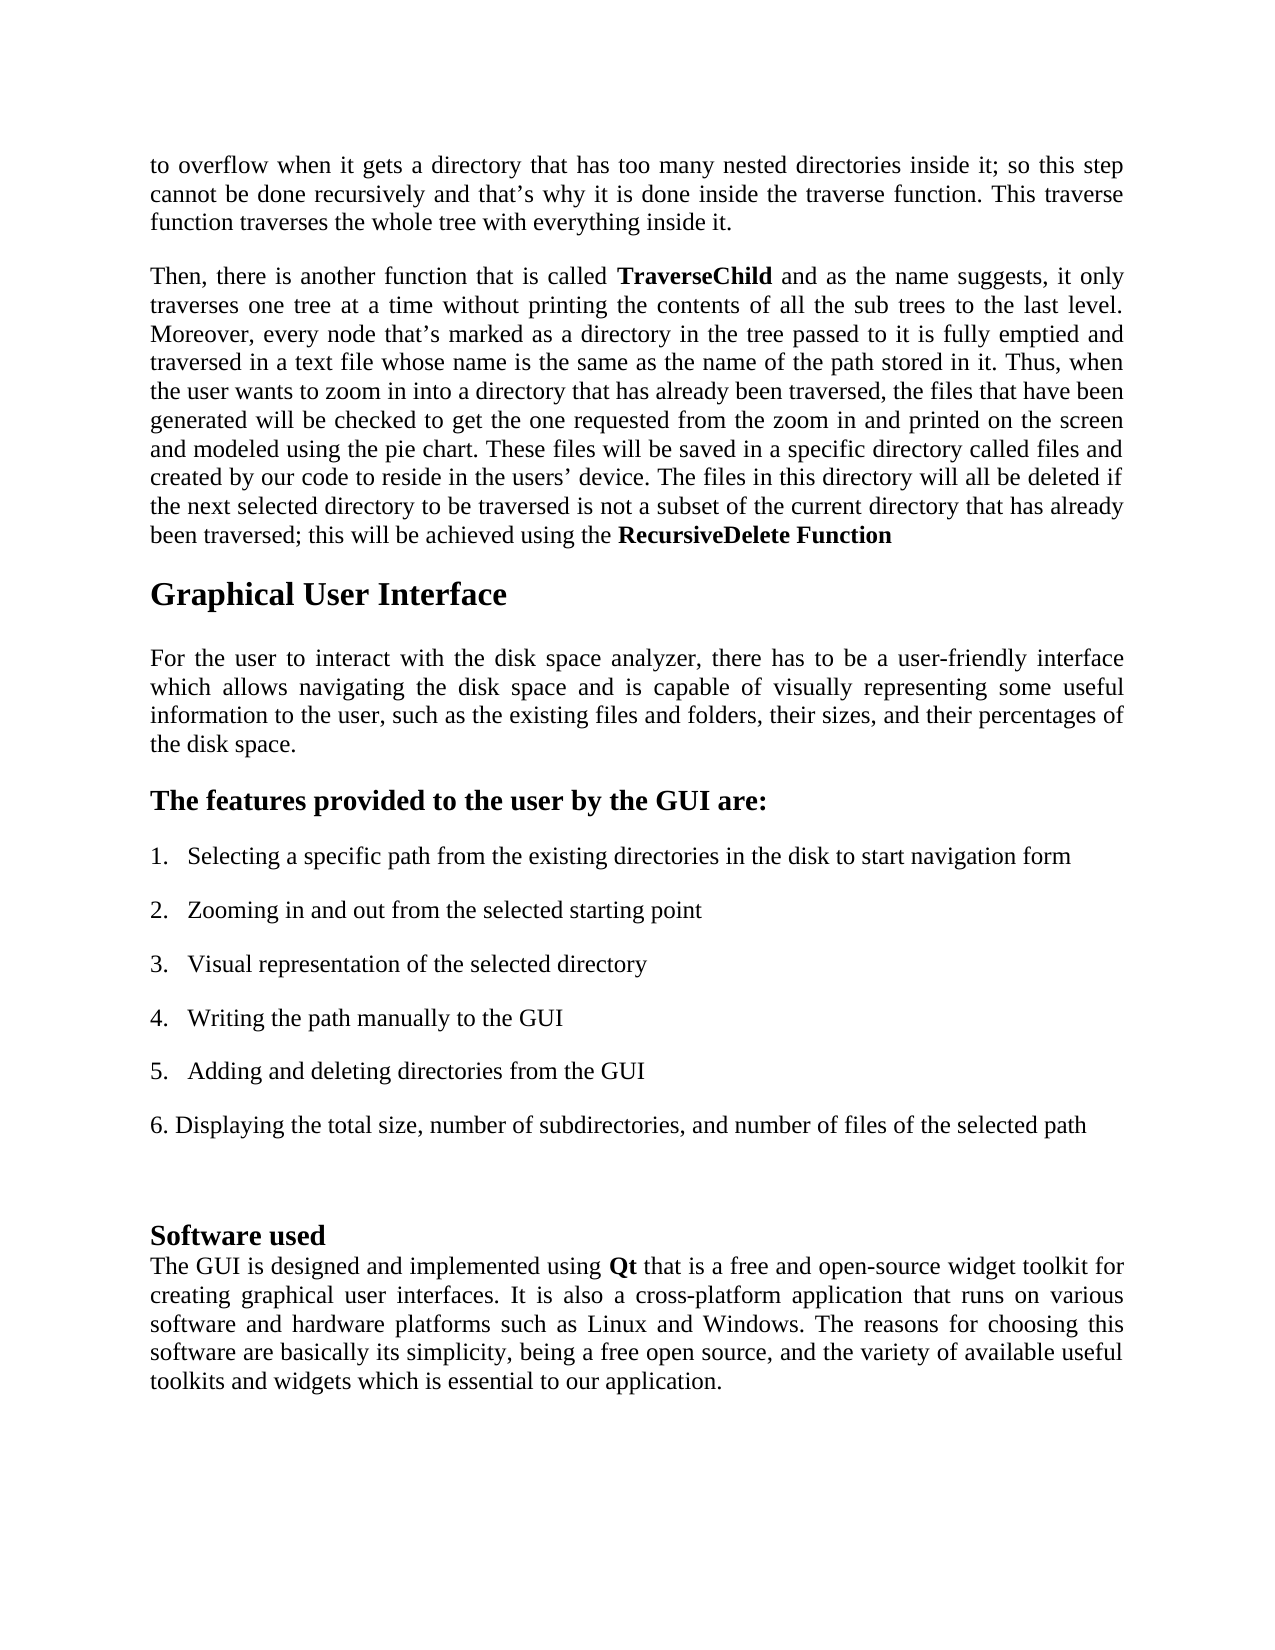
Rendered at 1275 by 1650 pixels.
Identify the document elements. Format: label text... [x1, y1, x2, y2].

text 1. Selecting a specific path from the existing directories in the disk to start navigation form [150, 841, 1125, 870]
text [150, 150, 1125, 236]
text The features provided to the user by the GUI are: [150, 783, 1125, 816]
text 3. Visual representation of the selected directory [150, 949, 1125, 978]
text 6. Displaying the total size, number of subdirectories, and number of files of the selected path [150, 1110, 1125, 1139]
text Software used [150, 1218, 1125, 1251]
text Graphical User Interface [150, 574, 1125, 612]
text For the user to interact with the disk space analyzer, there has to be a user-friendly interface which allows navigating the disk space and is capable of visually representing some useful information to the user, such as the existing files and folders, their sizes, and their percentages of the disk space. [150, 643, 1125, 758]
text 4. Writing the path manually to the GUI [150, 1003, 1125, 1031]
text The GUI is designed and implemented using Qt that is a free and open-source widget toolkit for creating graphical user interfaces. It is also a cross-platform application that runs on various software and hardware platforms such as Linux and Windows. The reasons for choosing this software are basically its simplicity, being a free open source, and the variety of available useful toolkits and widgets which is essential to our application. [150, 1251, 1125, 1395]
text 2. Zooming in and out from the selected starting point [150, 895, 1125, 924]
text 5. Adding and deleting directories from the GUI [150, 1056, 1125, 1085]
text Then, there is another function that is called TraverseChild and as the name suggests, it only traverses one tree at a time without printing the contents of all the sub trees to the last level. Moreover, every node that’s marked as a directory in the tree passed to it is fully emptied and traversed in a text file whose name is the same as the name of the path stored in it. Thus, when the user wants to zoom in into a directory that has already been traversed, the files that have been generated will be checked to get the one requested from the zoom in and printed on the screen and modeled using the pie chart. These files will be saved in a specific directory called files and created by our code to reside in the users’ device. The files in this directory will all be deleted if the next selected directory to be traversed is not a subset of the current directory that has already been traversed; this will be achieved using the RecursiveDelete Function [150, 261, 1125, 549]
